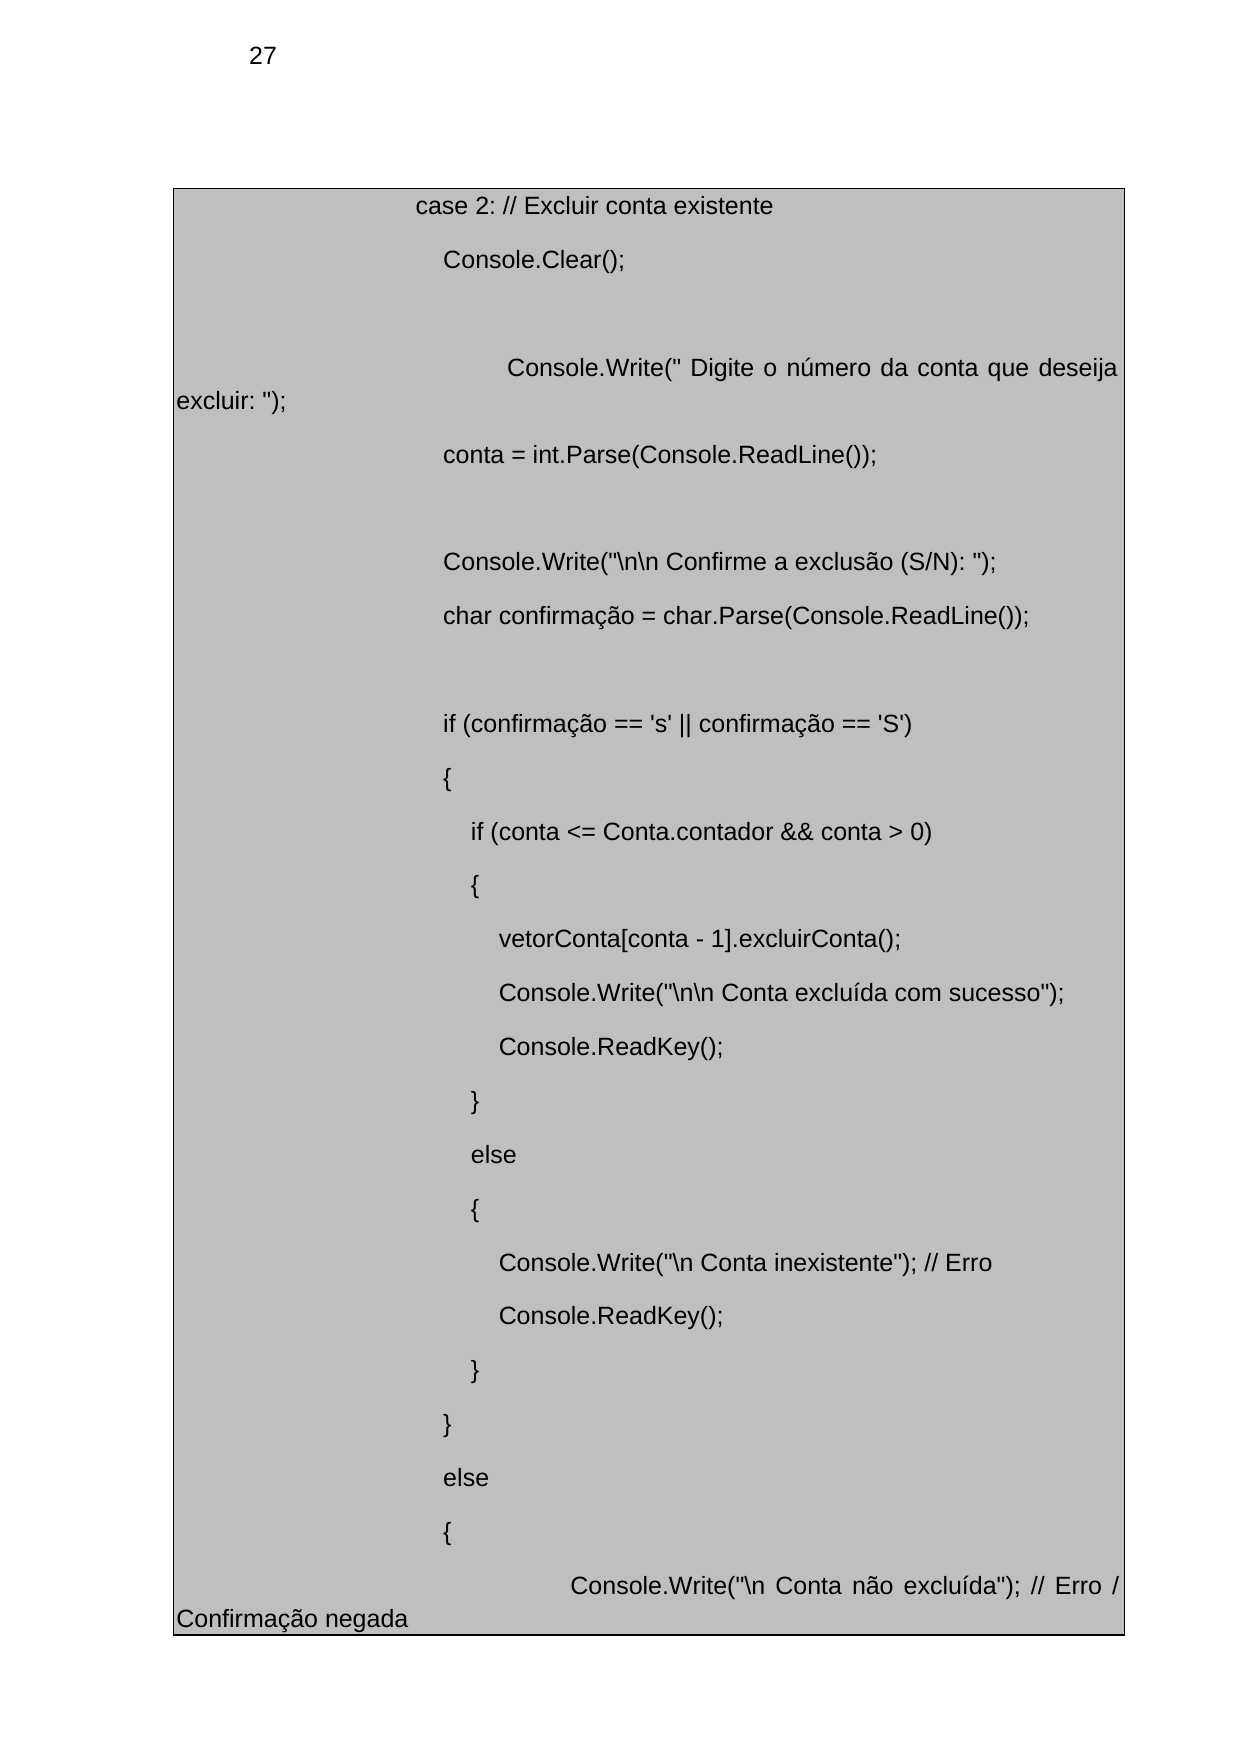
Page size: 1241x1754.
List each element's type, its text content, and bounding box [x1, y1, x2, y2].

subtitle Console.Write(" Digite o número da conta que deseija excluir: "); [174, 350, 1124, 414]
subtitle { [174, 867, 1124, 899]
subtitle case 2: // Excluir conta existente [174, 189, 1124, 220]
subtitle { [174, 1191, 1124, 1222]
subtitle Console.Write("\n\n Conta excluída com sucesso"); [174, 975, 1124, 1007]
subtitle char confirmação = char.Parse(Console.ReadLine()); [174, 598, 1124, 630]
subtitle } [174, 1406, 1124, 1438]
subtitle Console.Write("\n\n Confirme a exclusão (S/N): "); [174, 544, 1124, 576]
subtitle if (conta <= Conta.contador && conta > 0) [174, 813, 1124, 845]
subtitle Console.Clear(); [174, 242, 1124, 274]
subtitle } [174, 1083, 1124, 1115]
subtitle { [174, 1514, 1124, 1546]
subtitle { [174, 760, 1124, 792]
subtitle vetorConta[conta - 1].excluirConta(); [174, 921, 1124, 953]
subtitle else [174, 1137, 1124, 1168]
subtitle Console.ReadKey(); [174, 1029, 1124, 1061]
subtitle if (confirmação == 's' || confirmação == 'S') [174, 706, 1124, 738]
subtitle Console.Write("\n Conta inexistente"); // Erro [174, 1244, 1124, 1276]
subtitle conta = int.Parse(Console.ReadLine()); [174, 437, 1124, 468]
subtitle Console.ReadKey(); [174, 1298, 1124, 1330]
subtitle } [174, 1352, 1124, 1384]
subtitle else [174, 1460, 1124, 1492]
subtitle Console.Write("\n Conta não excluída"); // Erro / Confirmação negada [174, 1567, 1124, 1634]
